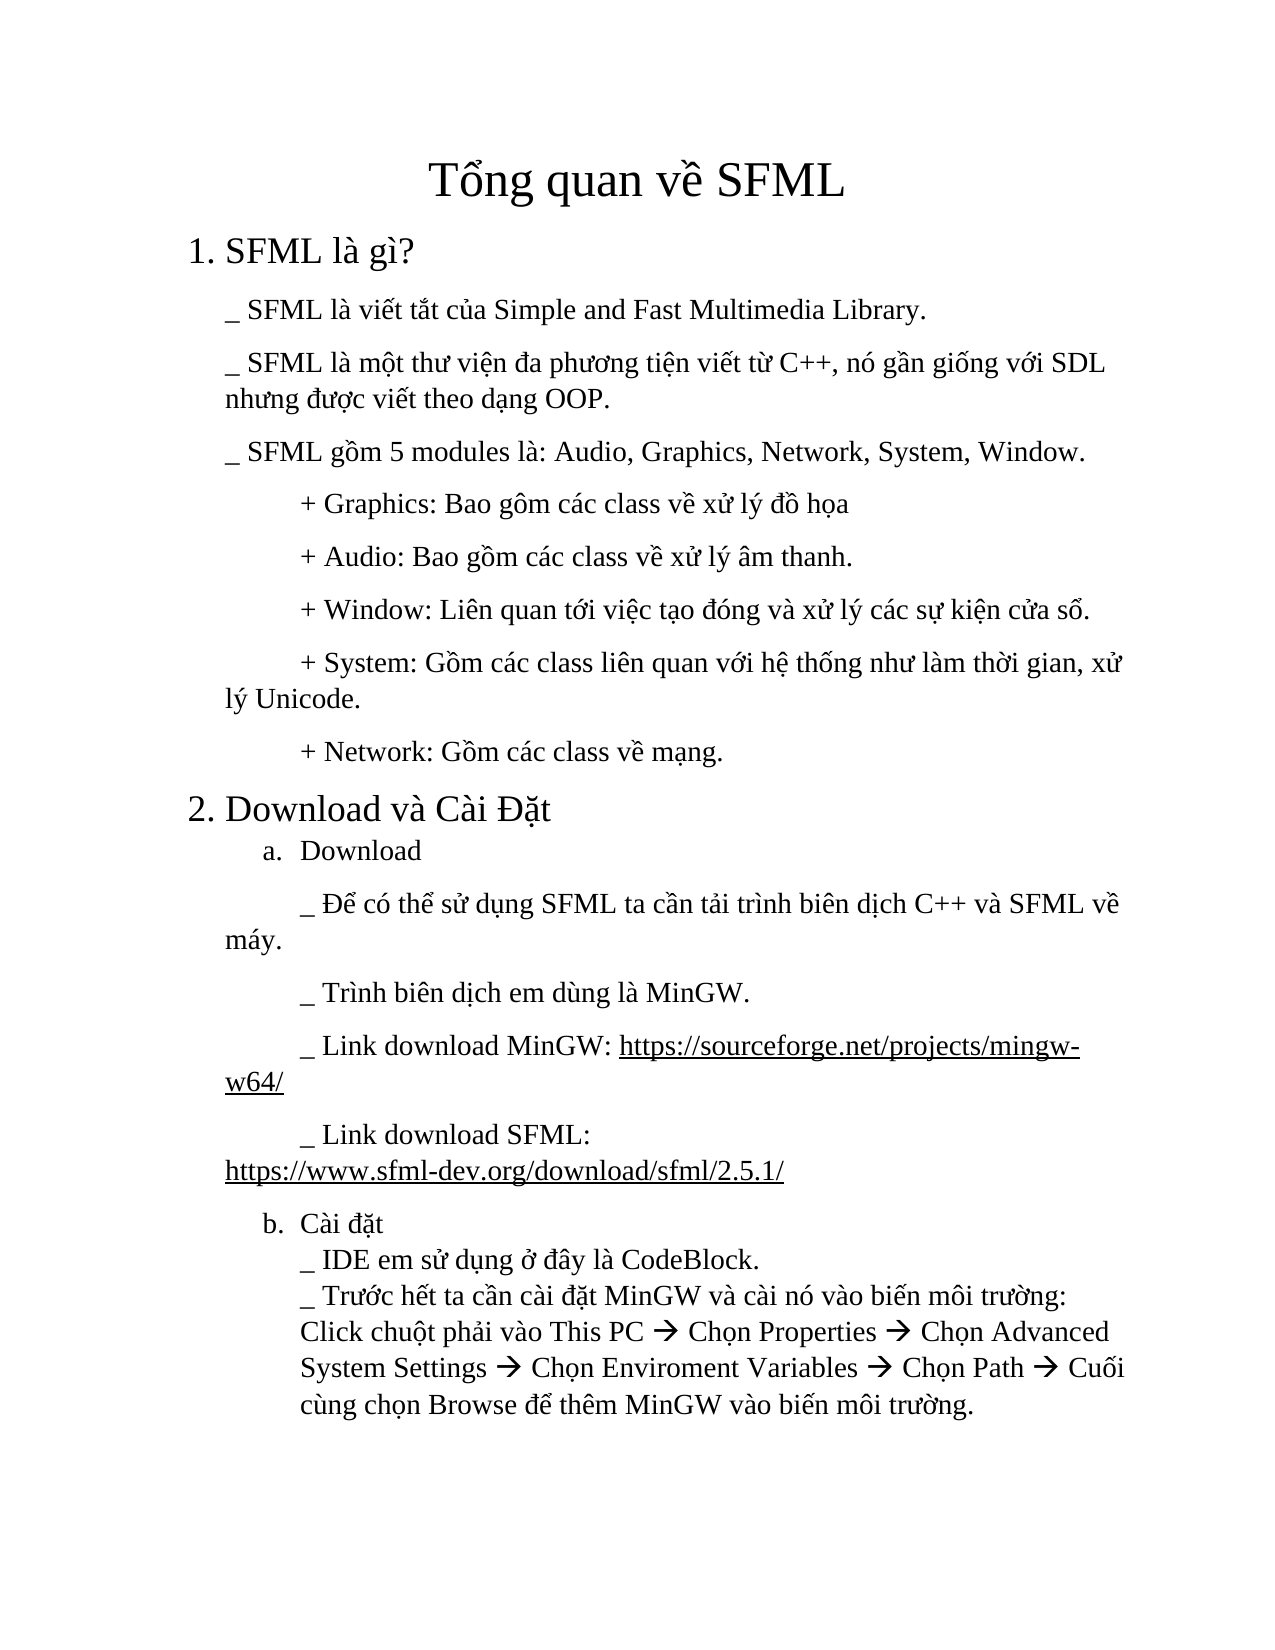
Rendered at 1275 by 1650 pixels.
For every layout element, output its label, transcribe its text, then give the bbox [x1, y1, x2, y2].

text _ SFML là viết tắt của Simple and Fast Multimedia Library. [225, 292, 1125, 326]
text + Graphics: Bao gôm các class về xử lý đồ họa [225, 487, 1125, 520]
text Tổng quan về SFML [150, 150, 1125, 207]
text _ SFML gồm 5 modules là: Audio, Graphics, Network, System, Window. [225, 434, 1125, 467]
text _ Link download MinGW: https://sourceforge.net/projects/mingw-w64/ [225, 1028, 1125, 1098]
list Download và Cài Đặt [187, 787, 1125, 830]
text _ Link download SFML: https://www.sfml-dev.org/download/sfml/2.5.1/ [225, 1117, 1125, 1187]
text + Network: Gồm các class về mạng. [225, 734, 1125, 767]
text + Audio: Bao gồm các class về xử lý âm thanh. [225, 539, 1125, 573]
text + System: Gồm các class liên quan với hệ thống như làm thời gian, xử lý Unicode. [225, 645, 1125, 715]
text + Window: Liên quan tới việc tạo đóng và xử lý các sự kiện cửa sổ. [225, 592, 1125, 626]
list Click chuột phải vào This PC Chọn Properties Chọn Advanced System Settings Chọn Enviroment Variables Chọn Path Cuối cùng chọn Browse để thêm MinGW vào biến môi trường. [300, 1314, 1125, 1420]
list Download [262, 833, 1125, 867]
text _ Để có thể sử dụng SFML ta cần tải trình biên dịch C++ và SFML về máy. [225, 886, 1125, 956]
list SFML là gì? [187, 229, 1125, 272]
text _ Trình biên dịch em dùng là MinGW. [225, 975, 1125, 1009]
list _ IDE em sử dụng ở đây là CodeBlock. [300, 1242, 1125, 1276]
text _ SFML là một thư viện đa phương tiện viết từ C++, nó gần giống với SDL nhưng được viết theo dạng OOP. [225, 345, 1125, 414]
list _ Trước hết ta cần cài đặt MinGW và cài nó vào biến môi trường: [300, 1278, 1125, 1312]
list Cài đặt [262, 1206, 1125, 1239]
